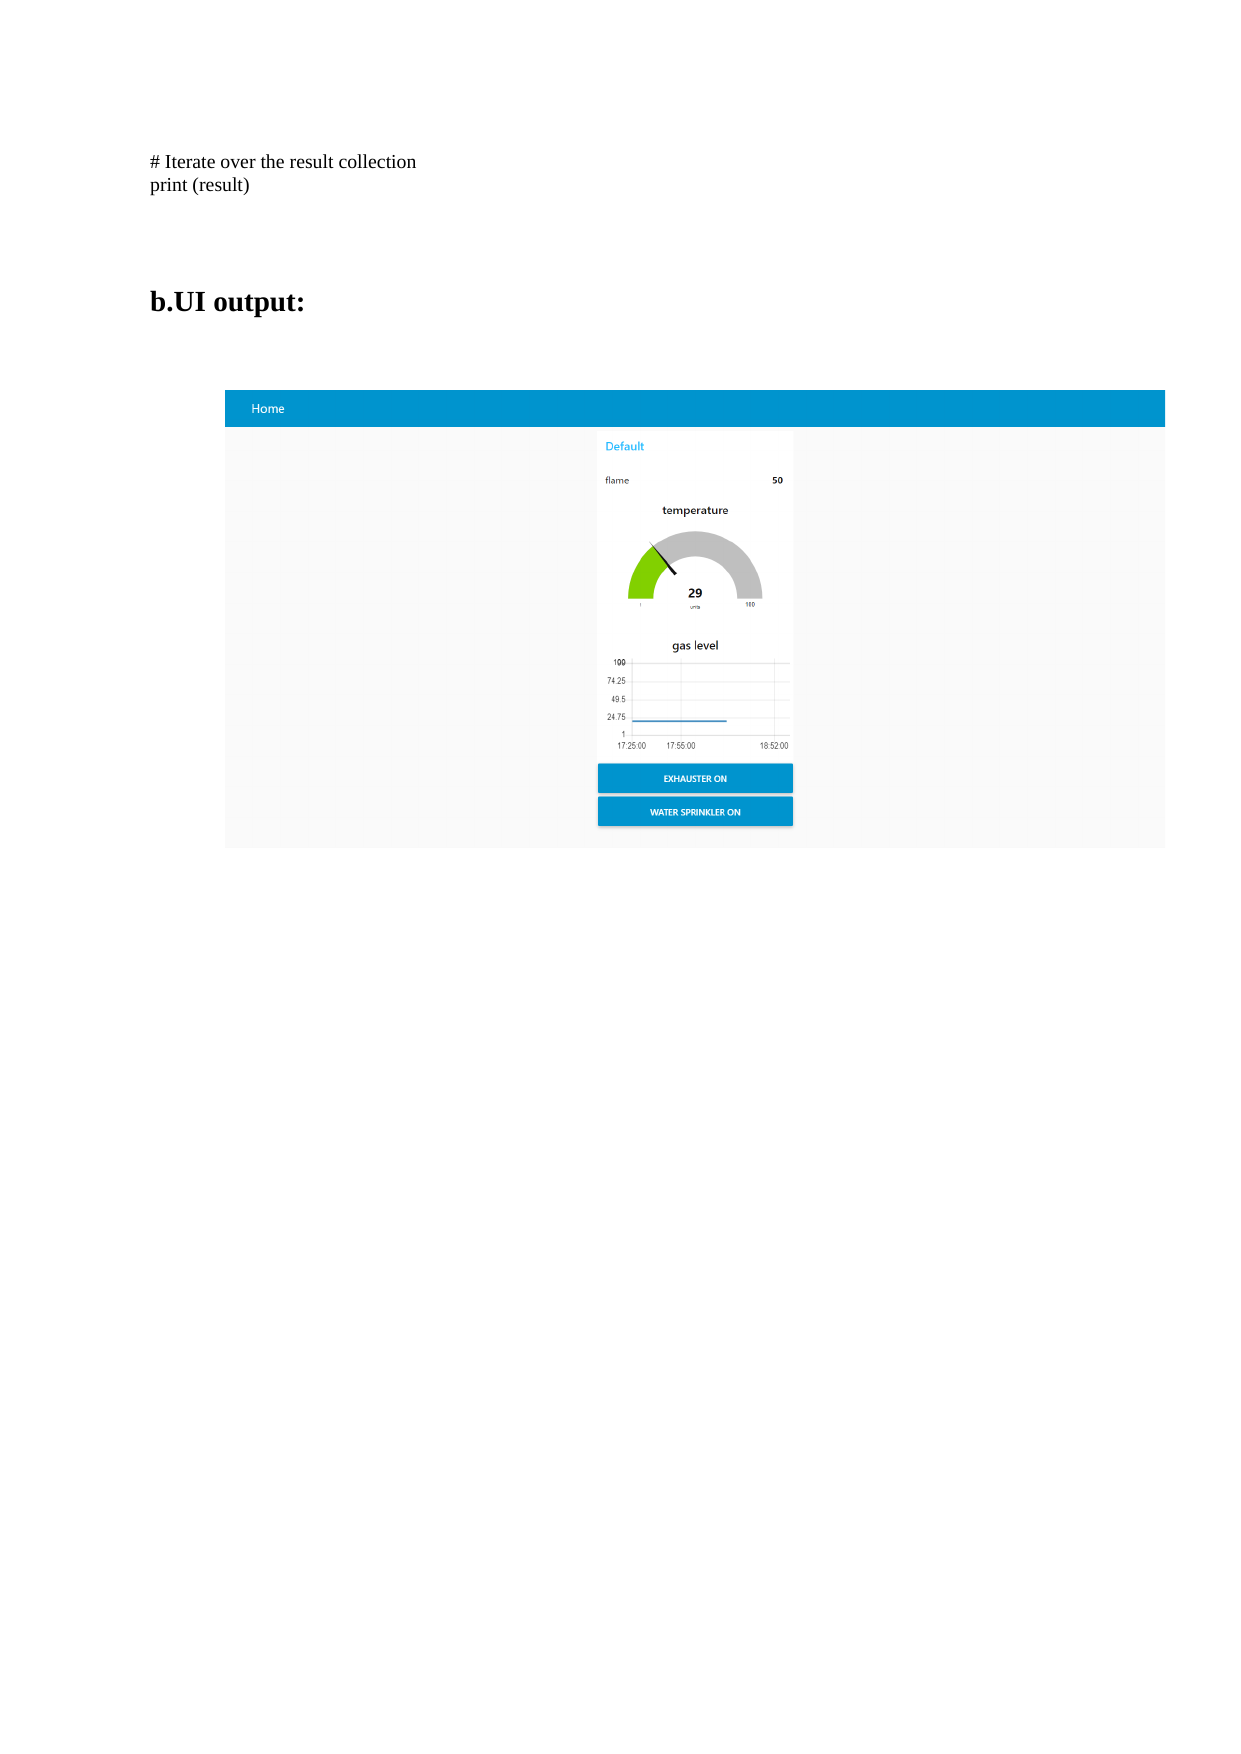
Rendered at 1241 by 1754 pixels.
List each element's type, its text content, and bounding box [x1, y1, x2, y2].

text # Iterate over the result collection [150, 150, 1090, 173]
picture [225, 428, 1166, 848]
text b.UI output: [150, 284, 1090, 318]
text print (result) [150, 173, 1090, 196]
